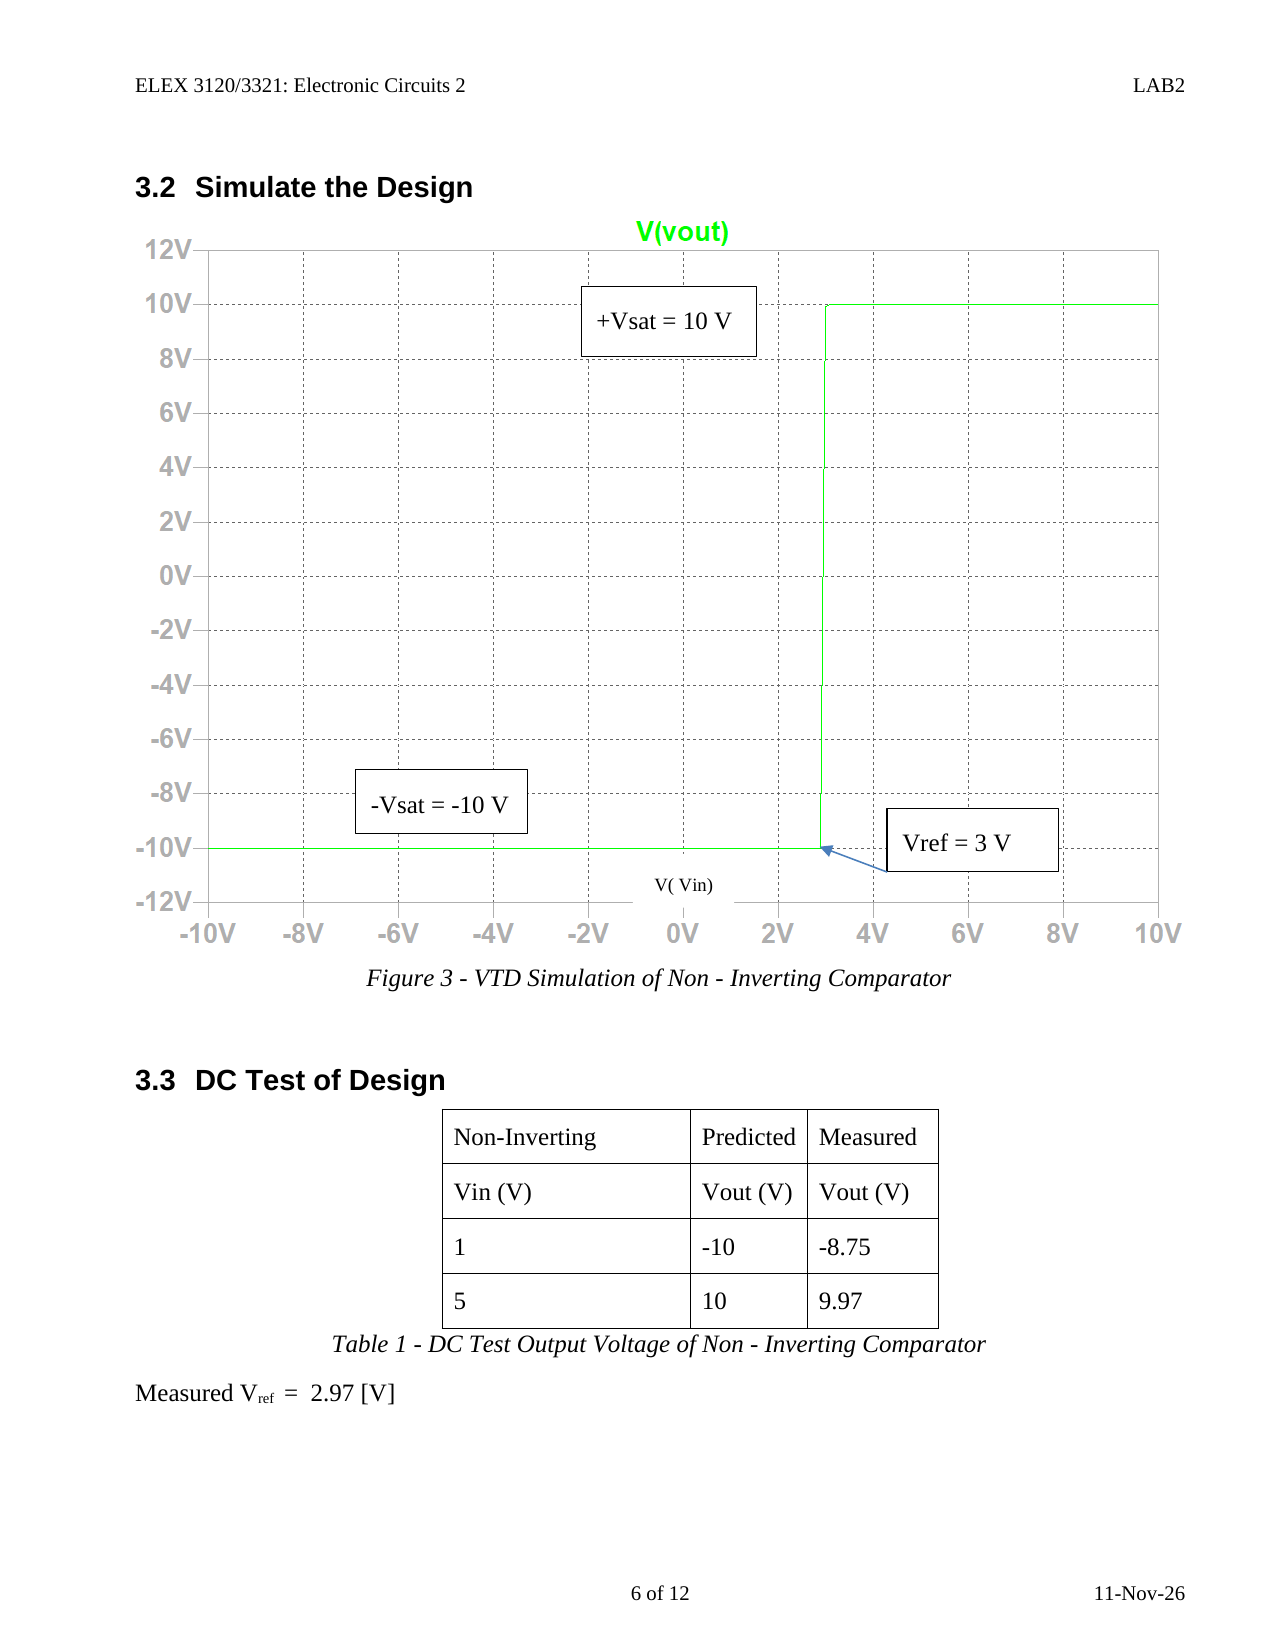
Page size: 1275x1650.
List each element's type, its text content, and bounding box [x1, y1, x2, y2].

subtitle DC Test of Design [135, 1062, 1185, 1096]
table_header Non-Inverting [443, 1110, 690, 1163]
table_cell -10 [691, 1219, 807, 1273]
text Table 1 - DC Test Output Voltage of Non - Inverting Comparator [135, 1329, 1185, 1357]
table_header Measured [808, 1110, 938, 1163]
table_cell Vout (V) [808, 1164, 938, 1218]
table_cell 10 [691, 1274, 807, 1328]
picture [135, 216, 1185, 951]
table_cell 5 [443, 1274, 690, 1328]
subtitle Simulate the Design [135, 170, 1185, 204]
table_cell Vout (V) [691, 1164, 807, 1218]
text Measured Vref = 2.97 [V] [135, 1378, 1185, 1407]
table_cell Vin (V) [443, 1164, 690, 1218]
text Figure 3 - VTD Simulation of Non - Inverting Comparator [135, 963, 1185, 992]
table_header Predicted [691, 1110, 807, 1163]
table_cell 9.97 [808, 1274, 938, 1328]
table_cell -8.75 [808, 1219, 938, 1273]
table_cell 1 [443, 1219, 690, 1273]
